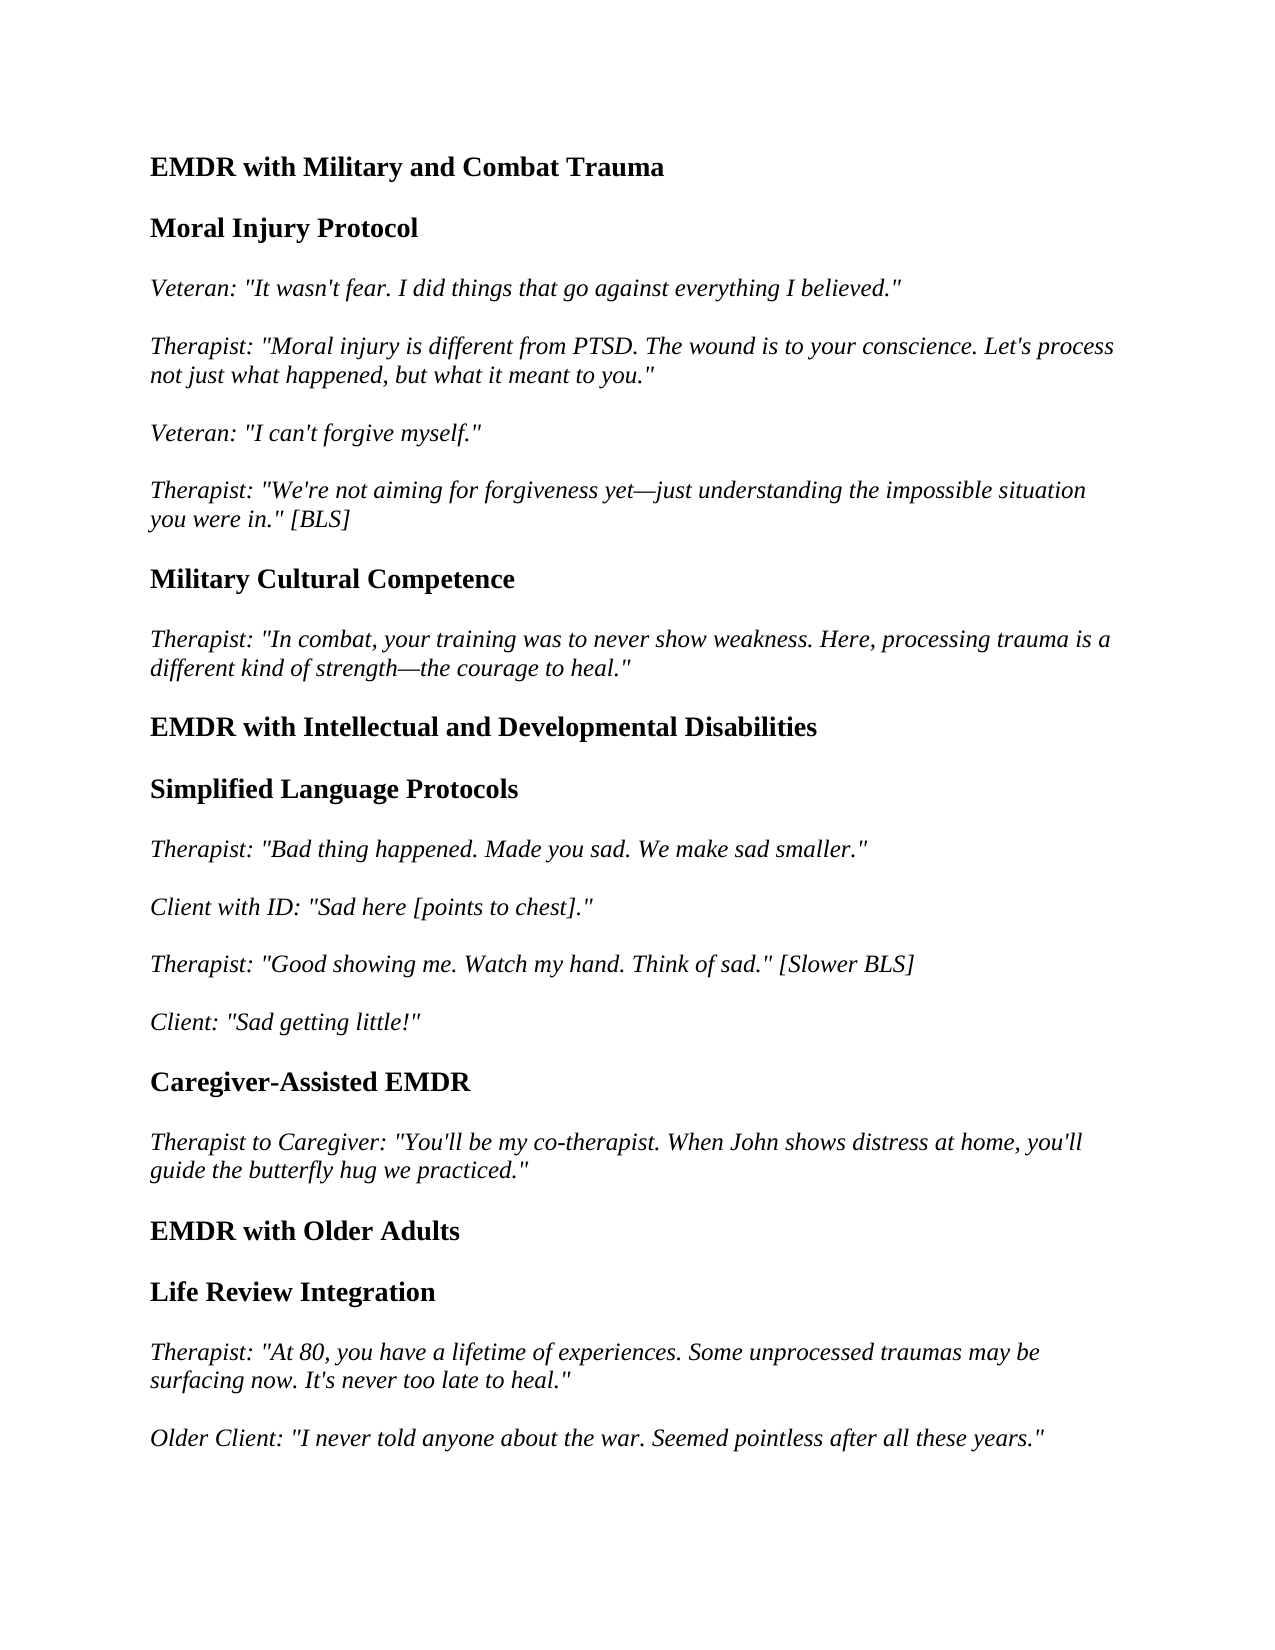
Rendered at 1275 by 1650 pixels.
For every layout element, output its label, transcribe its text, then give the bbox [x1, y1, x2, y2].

text Therapist to Caregiver: "You'll be my co-therapist. When John shows distress at home, you'll guide the butterfly hug we practiced." [150, 1127, 1125, 1184]
text Therapist: "We're not aiming for forgiveness yet—just understanding the impossible situation you were in." [BLS] [150, 476, 1125, 533]
text EMDR with Military and Combat Trauma [150, 150, 1125, 182]
text Moral Injury Protocol [150, 212, 1125, 244]
text Older Client: "I never told anyone about the war. Seemed pointless after all these years." [150, 1423, 1125, 1452]
text Therapist: "Good showing me. Watch my hand. Think of sad." [Slower BLS] [150, 949, 1125, 978]
text Therapist: "At 80, you have a lifetime of experiences. Some unprocessed traumas may be surfacing now. It's never too late to heal." [150, 1337, 1125, 1394]
text Veteran: "I can't forgive myself." [150, 418, 1125, 446]
text Life Review Integration [150, 1275, 1125, 1307]
text Client with ID: "Sad here [points to chest]." [150, 892, 1125, 920]
text Veteran: "It wasn't fear. I did things that go against everything I believed." [150, 273, 1125, 302]
text Client: "Sad getting little!" [150, 1007, 1125, 1036]
text Therapist: "Moral injury is different from PTSD. The wound is to your conscience. Let's process not just what happened, but what it meant to you." [150, 331, 1125, 388]
text EMDR with Intellectual and Developmental Disabilities [150, 711, 1125, 743]
text Simplified Language Protocols [150, 772, 1125, 804]
text Therapist: "In combat, your training was to never show weakness. Here, processing trauma is a different kind of strength—the courage to heal." [150, 624, 1125, 681]
text Therapist: "Bad thing happened. Made you sad. We make sad smaller." [150, 834, 1125, 862]
text Caregiver-Assisted EMDR [150, 1065, 1125, 1098]
text EMDR with Older Adults [150, 1213, 1125, 1246]
text Military Cultural Competence [150, 562, 1125, 595]
